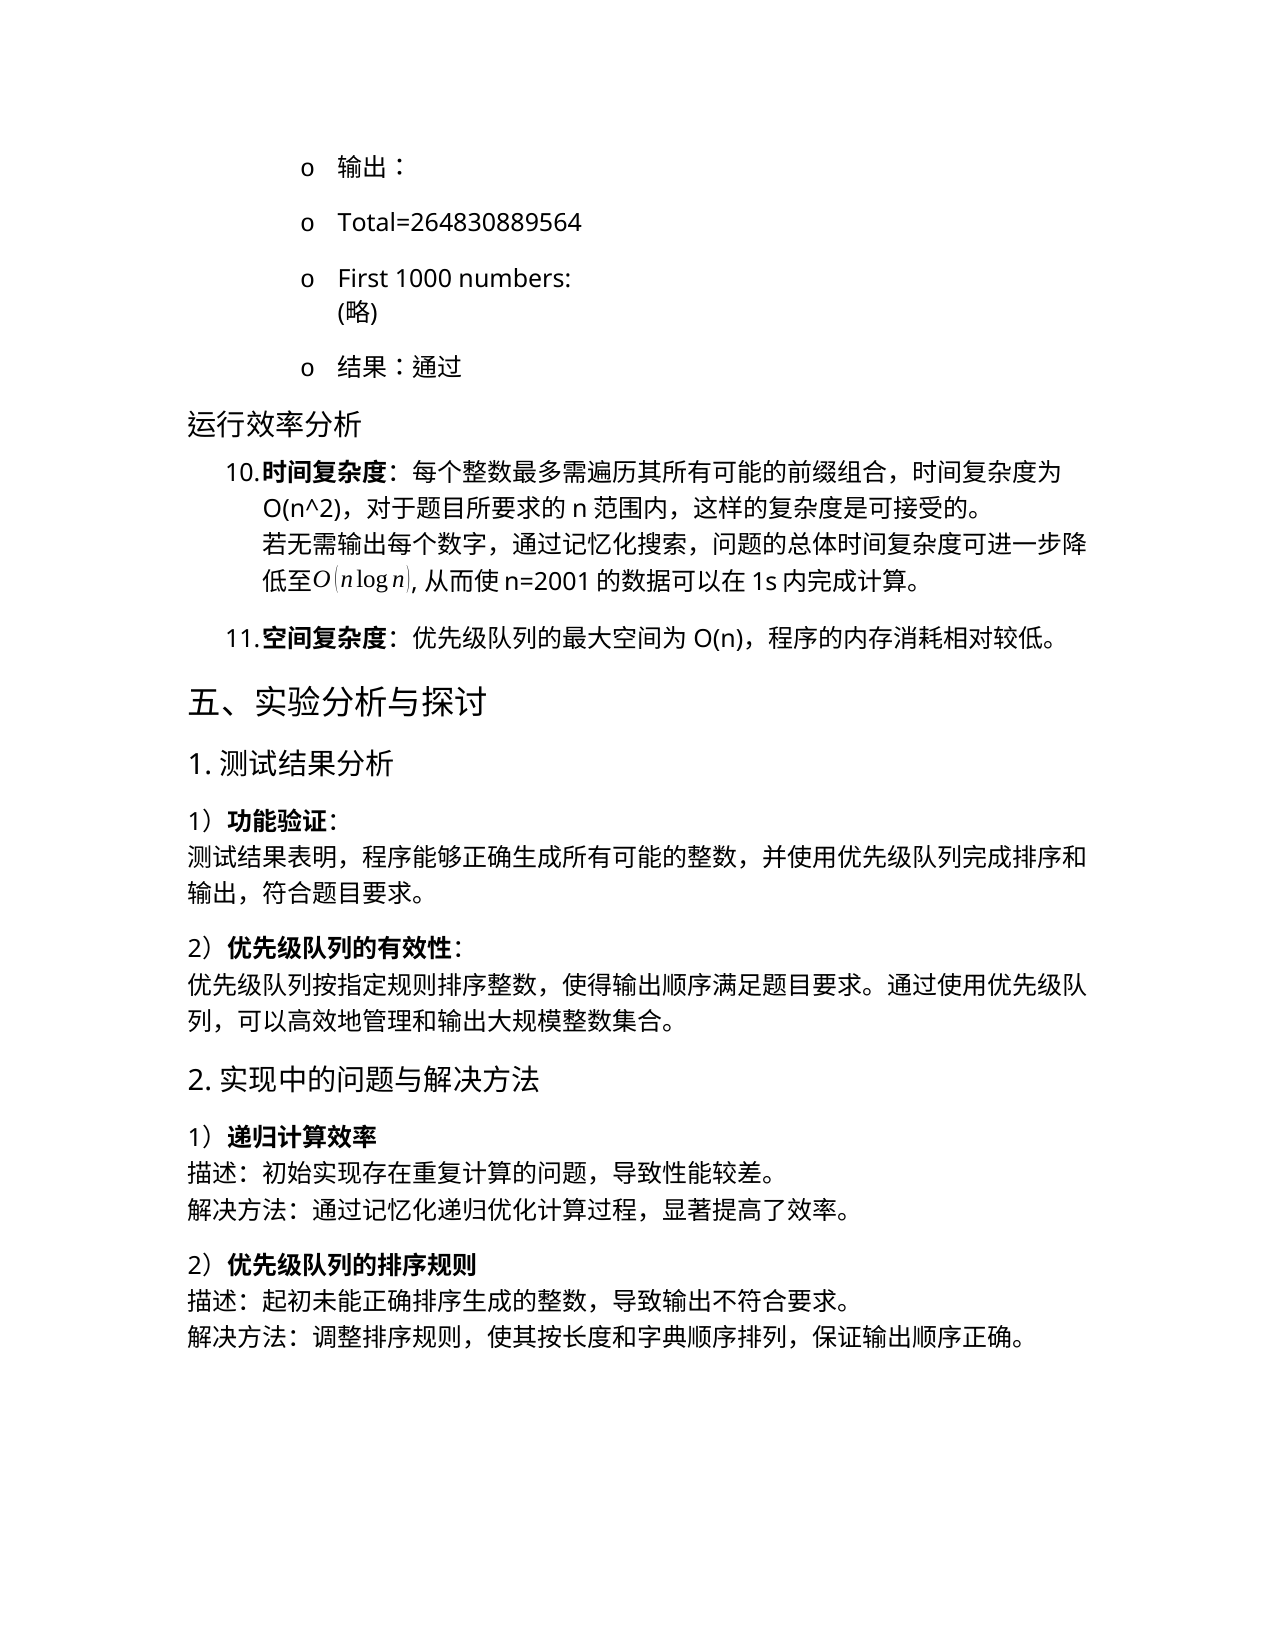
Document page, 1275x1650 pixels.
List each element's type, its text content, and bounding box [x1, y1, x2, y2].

text 1）递归计算效率 描述：初始实现存在重复计算的问题，导致性能较差。 解决方法：通过记忆化递归优化计算过程，显著提高了效率。 [187, 1118, 1087, 1226]
text 1）功能验证： 测试结果表明，程序能够正确生成所有可能的整数，并使用优先级队列完成排序和输出，符合题目要求。 [187, 801, 1087, 910]
list 空间复杂度：优先级队列的最大空间为 O(n)，程序的内存消耗相对较低。 [225, 618, 1087, 654]
list 时间复杂度：每个整数最多需遍历其所有可能的前缀组合，时间复杂度为 O(n^2)，对于题目所要求的 n 范围内，这样的复杂度是可接受的。 若无需输出每个数字，通过记忆化搜索，问题的总体时间复杂度可进一步降低至, 从而使n=2001的数据可以在1s内完成计算。 [225, 452, 1087, 597]
text 2）优先级队列的有效性： 优先级队列按指定规则排序整数，使得输出顺序满足题目要求。通过使用优先级队列，可以高效地管理和输出大规模整数集合。 [187, 929, 1087, 1038]
subtitle 五、实验分析与探讨 [187, 675, 1087, 724]
subtitle 2. 实现中的问题与解决方法 [187, 1056, 1087, 1099]
subtitle 运行效率分析 [187, 404, 1087, 444]
list Total=264830889564 [300, 205, 1087, 239]
list 结果：通过 [300, 349, 1087, 384]
list 输出： [300, 150, 1087, 184]
list First 1000 numbers: (略) [300, 260, 1087, 328]
text 2）优先级队列的排序规则 描述：起初未能正确排序生成的整数，导致输出不符合要求。 解决方法：调整排序规则，使其按长度和字典顺序排列，保证输出顺序正确。 [187, 1245, 1087, 1354]
subtitle 1. 测试结果分析 [187, 740, 1087, 783]
